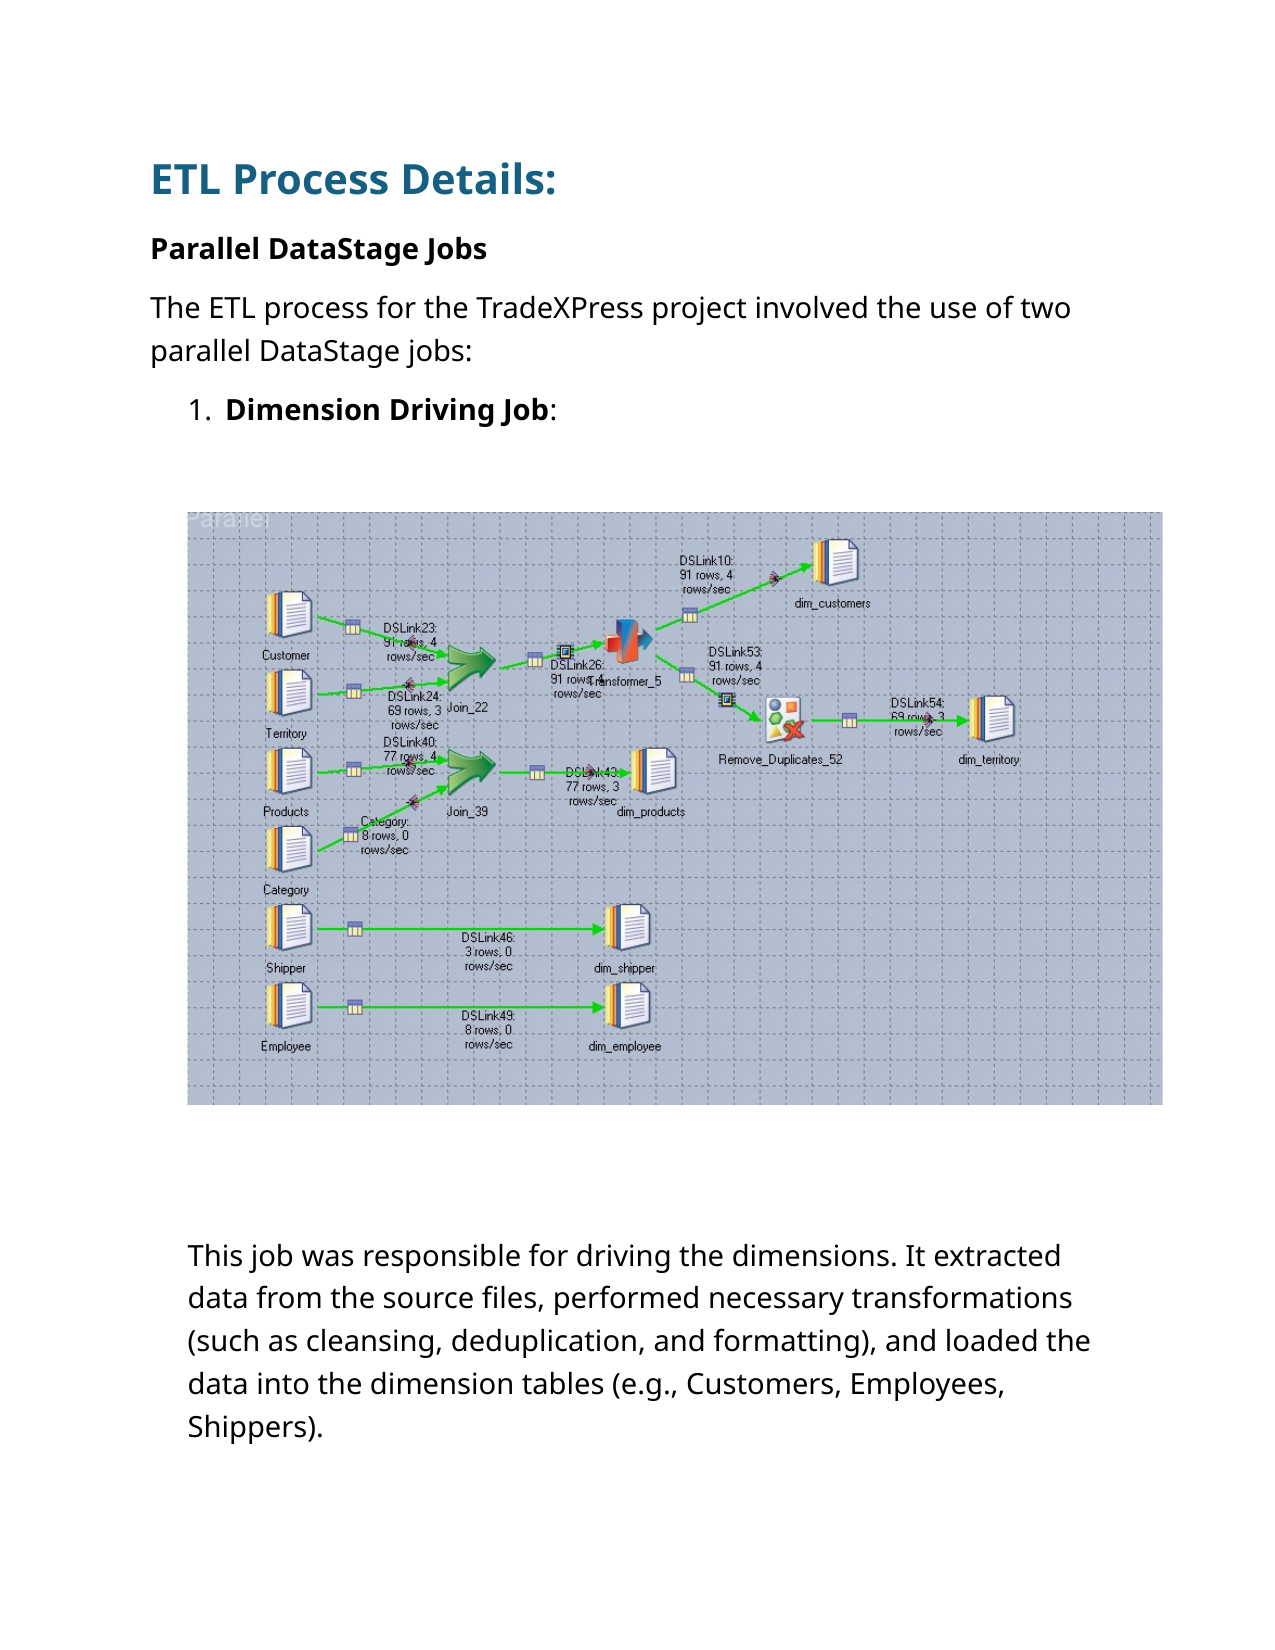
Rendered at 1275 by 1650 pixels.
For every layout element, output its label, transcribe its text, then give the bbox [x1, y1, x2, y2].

text Parallel DataStage Jobs [150, 228, 1125, 268]
text The ETL process for the TradeXPress project involved the use of two parallel DataStage jobs: [150, 287, 1125, 370]
picture [187, 512, 1163, 1105]
text This job was responsible for driving the dimensions. It extracted data from the source files, performed necessary transformations (such as cleansing, deduplication, and formatting), and loaded the data into the dimension tables (e.g., Customers, Employees, Shippers). [187, 1235, 1125, 1446]
list Dimension Driving Job: [187, 390, 1125, 429]
text ETL Process Details: [150, 150, 1125, 207]
